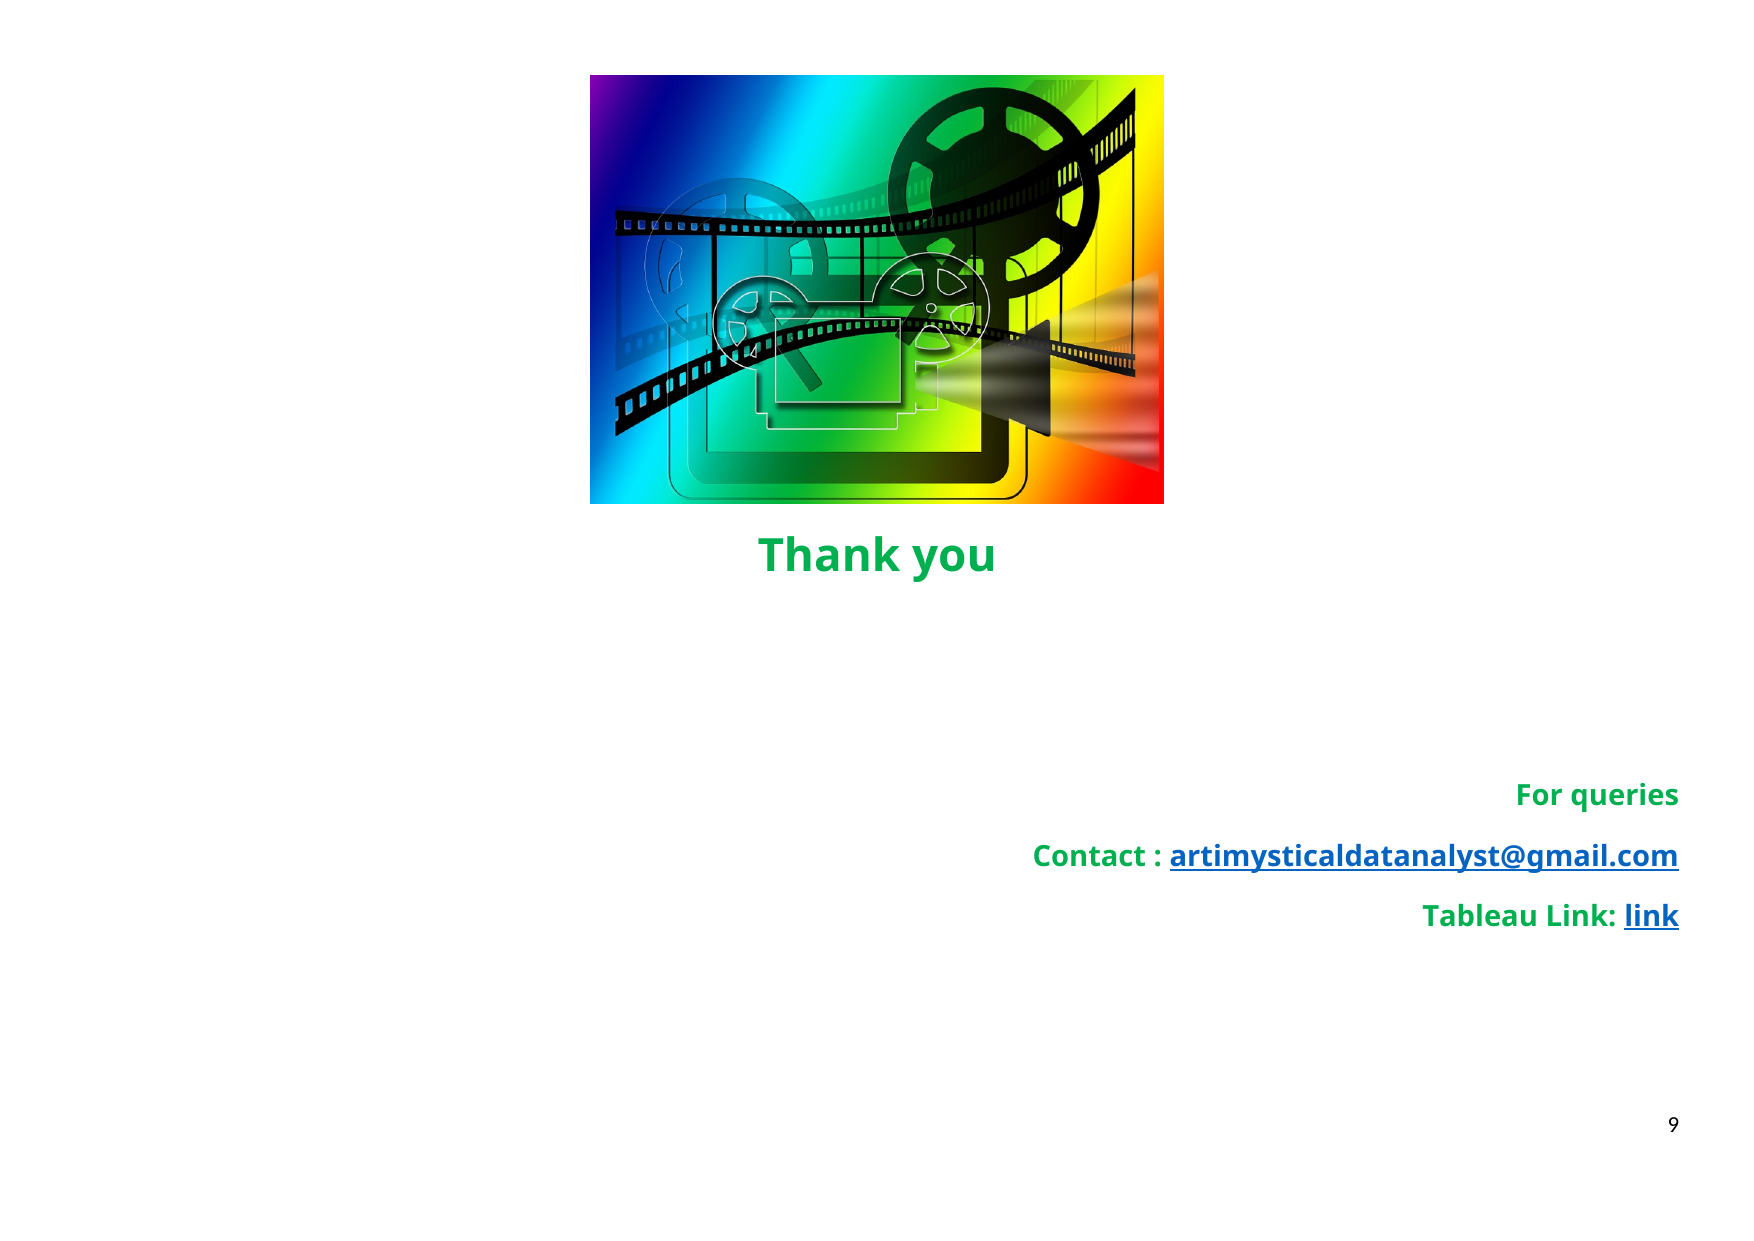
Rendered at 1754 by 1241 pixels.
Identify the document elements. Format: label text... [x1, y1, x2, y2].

text Contact : artimysticaldatanalyst@gmail.com [75, 835, 1679, 875]
text Thank you [75, 522, 1679, 585]
text For queries [75, 774, 1679, 814]
text Tableau Link: link [75, 895, 1679, 934]
picture [590, 75, 1164, 504]
